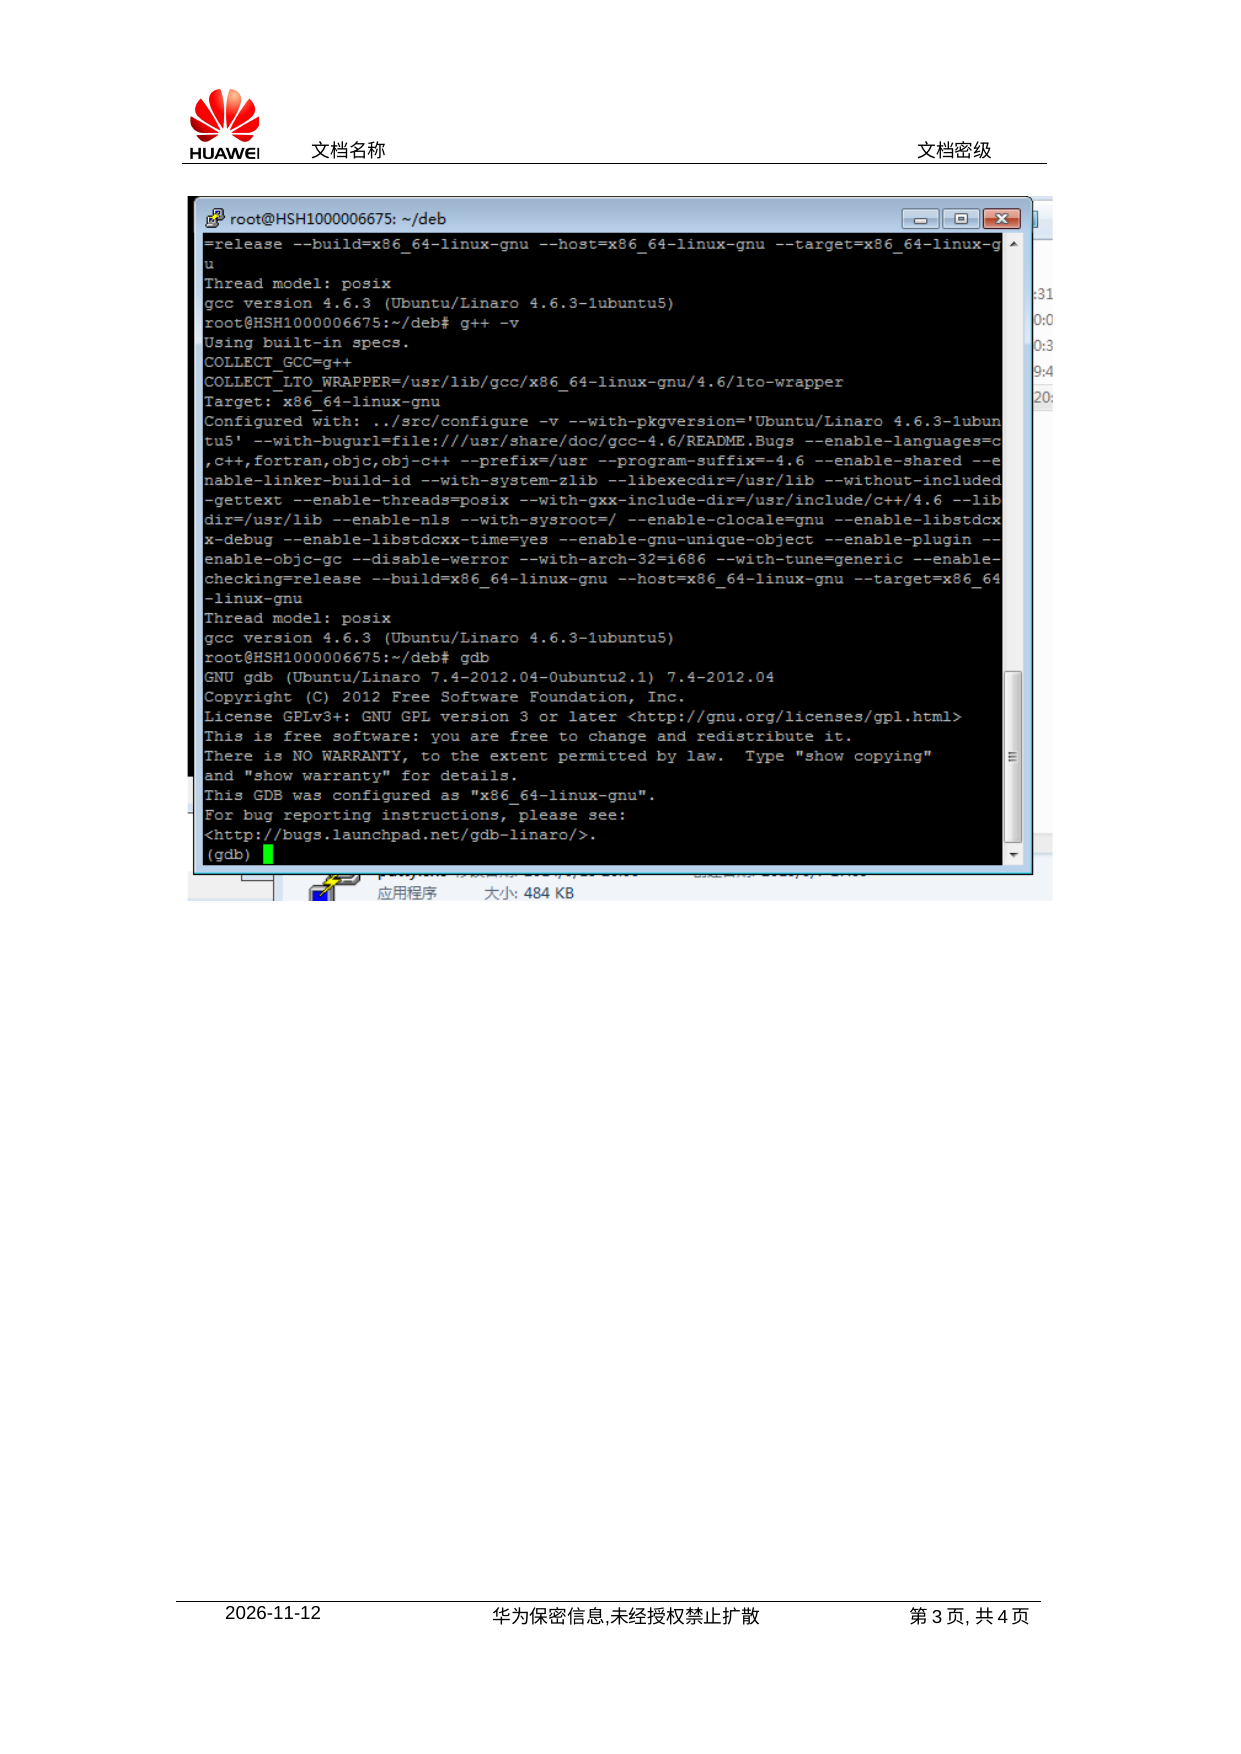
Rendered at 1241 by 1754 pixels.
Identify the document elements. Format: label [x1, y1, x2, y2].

picture [187, 196, 1053, 901]
picture [190, 89, 260, 159]
